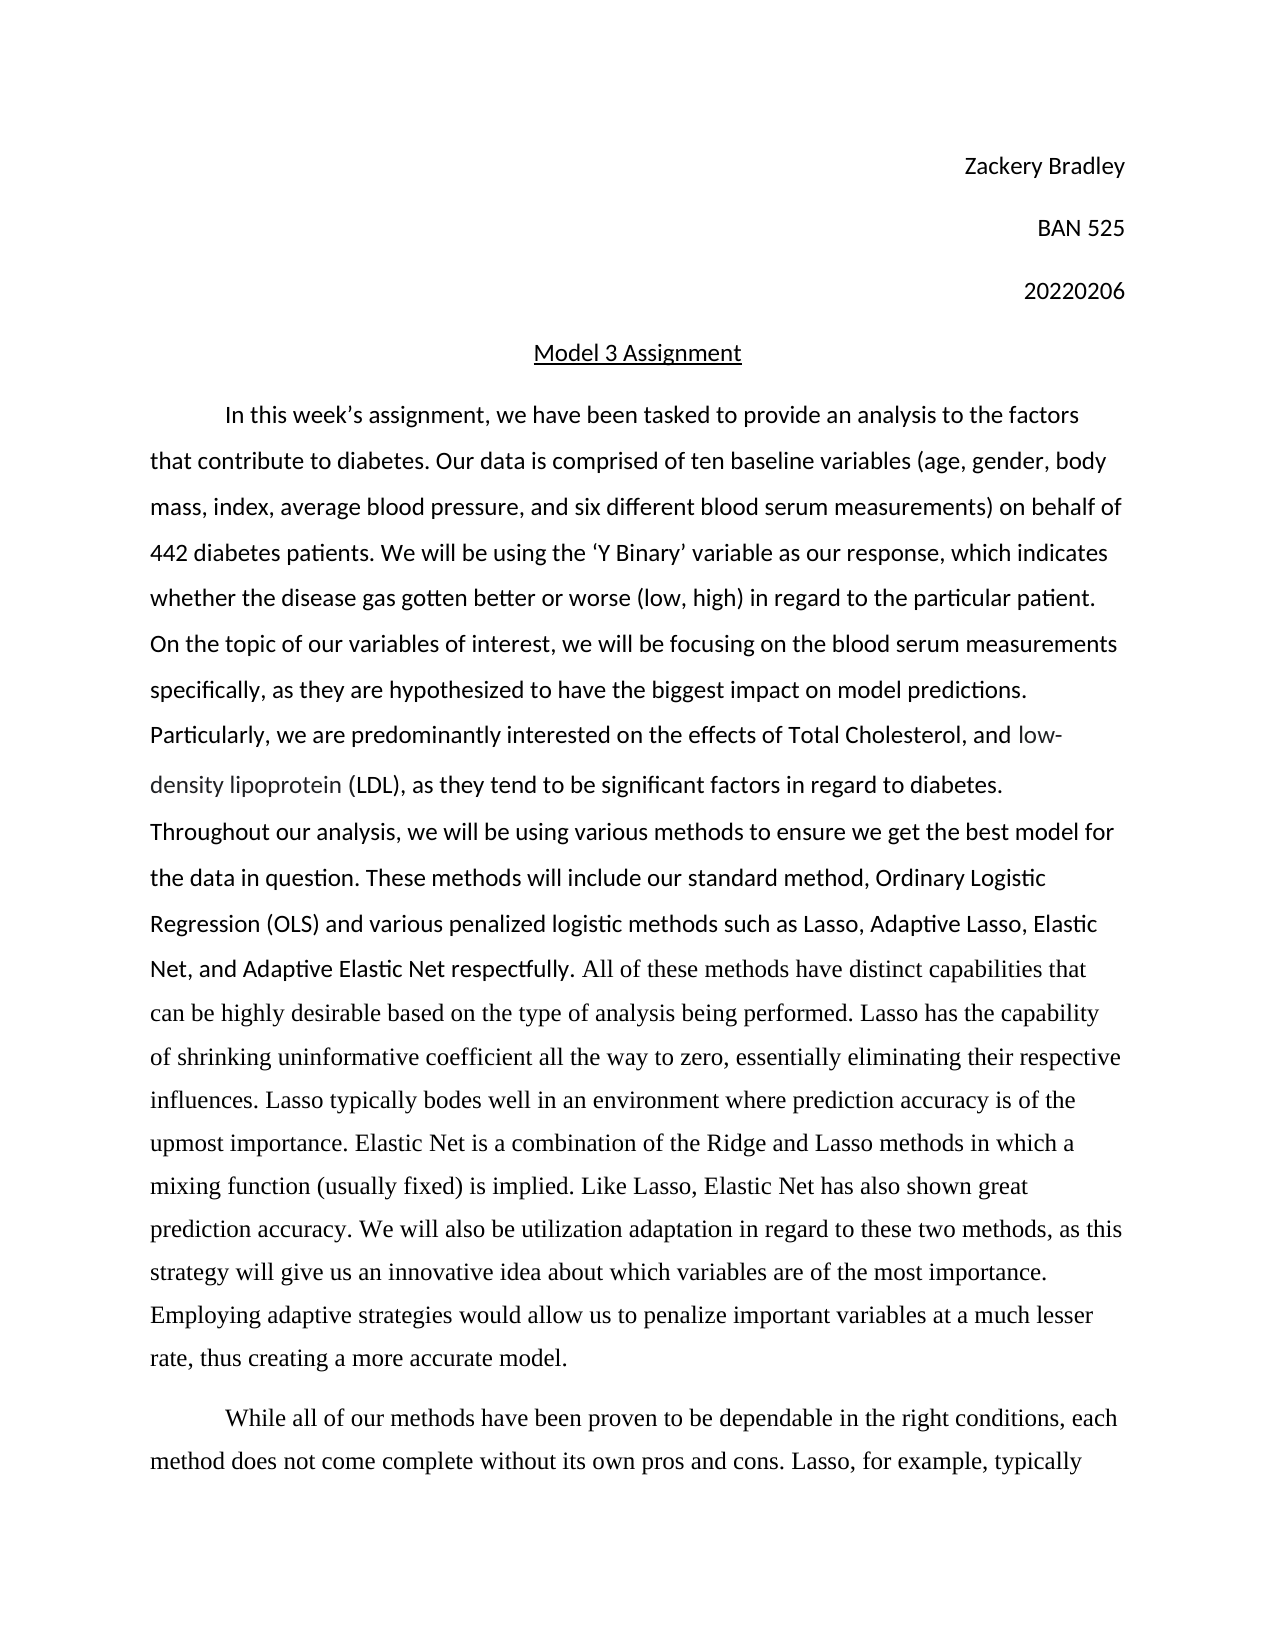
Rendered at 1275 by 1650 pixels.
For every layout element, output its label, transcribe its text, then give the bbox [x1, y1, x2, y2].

text Zackery Bradley [150, 150, 1125, 181]
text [150, 1403, 1125, 1475]
text BAN 525 [150, 212, 1125, 243]
text 20220206 [150, 275, 1125, 305]
text Model 3 Assignment [150, 337, 1125, 368]
text In this week’s assignment, we have been tasked to provide an analysis to the factors that contribute to diabetes. Our data is comprised of ten baseline variables (age, gender, body mass, index, average blood pressure, and six different blood serum measurements) on behalf of 442 diabetes patients. We will be using the ‘Y Binary’ variable as our response, which indicates whether the disease gas gotten better or worse (low, high) in regard to the particular patient. On the topic of our variables of interest, we will be focusing on the blood serum measurements specifically, as they are hypothesized to have the biggest impact on model predictions. Particularly, we are predominantly interested on the effects of Total Cholesterol, and low-density lipoprotein (LDL), as they tend to be significant factors in regard to diabetes. Throughout our analysis, we will be using various methods to ensure we get the best model for the data in question. These methods will include our standard method, Ordinary Logistic Regression (OLS) and various penalized logistic methods such as Lasso, Adaptive Lasso, Elastic Net, and Adaptive Elastic Net respectfully. All of these methods have distinct capabilities that can be highly desirable based on the type of analysis being performed. Lasso has the capability of shrinking uninformative coefficient all the way to zero, essentially eliminating their respective influences. Lasso typically bodes well in an environment where prediction accuracy is of the upmost importance. Elastic Net is a combination of the Ridge and Lasso methods in which a mixing function (usually fixed) is implied. Like Lasso, Elastic Net has also shown great prediction accuracy. We will also be utilization adaptation in regard to these two methods, as this strategy will give us an innovative idea about which variables are of the most importance. Employing adaptive strategies would allow us to penalize important variables at a much lesser rate, thus creating a more accurate model. [150, 399, 1125, 1372]
